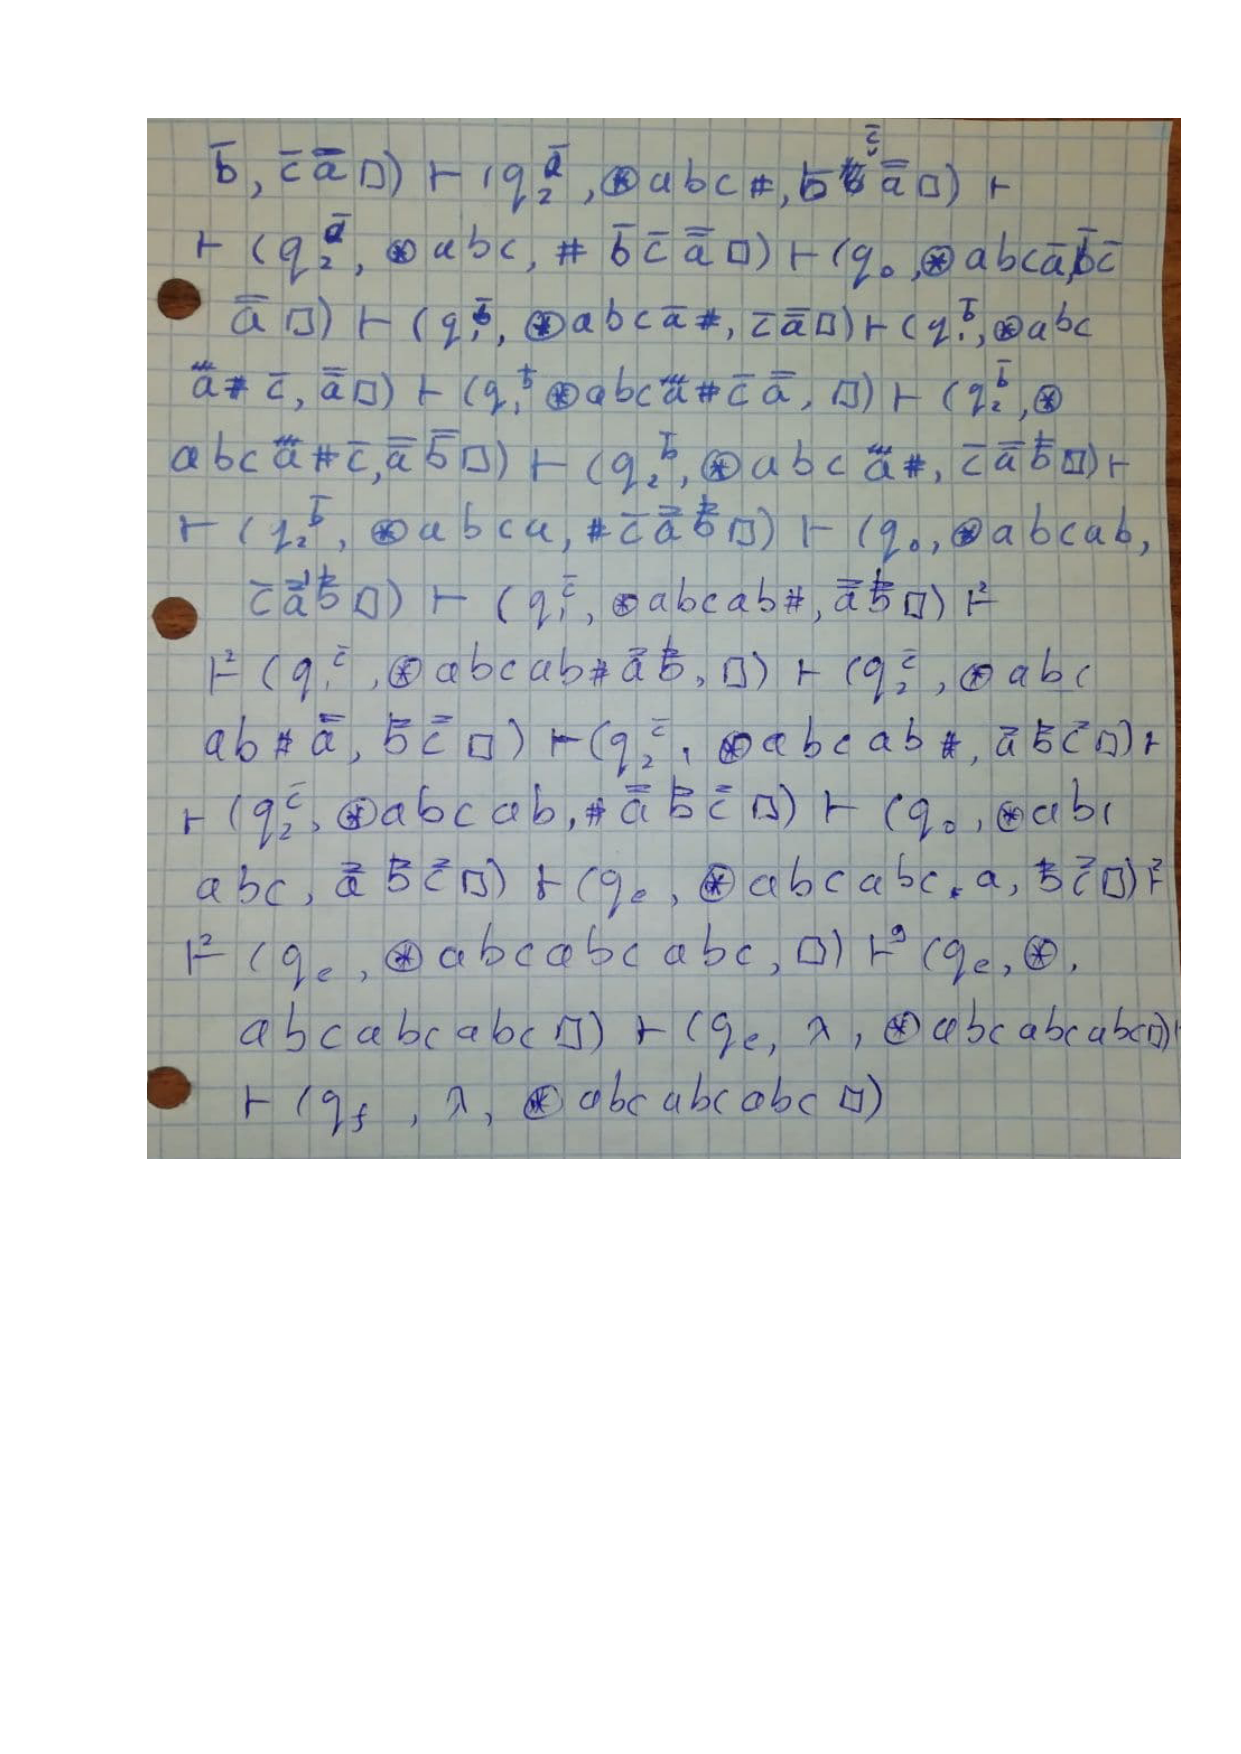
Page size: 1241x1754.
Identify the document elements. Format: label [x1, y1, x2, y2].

picture [147, 118, 1181, 1159]
